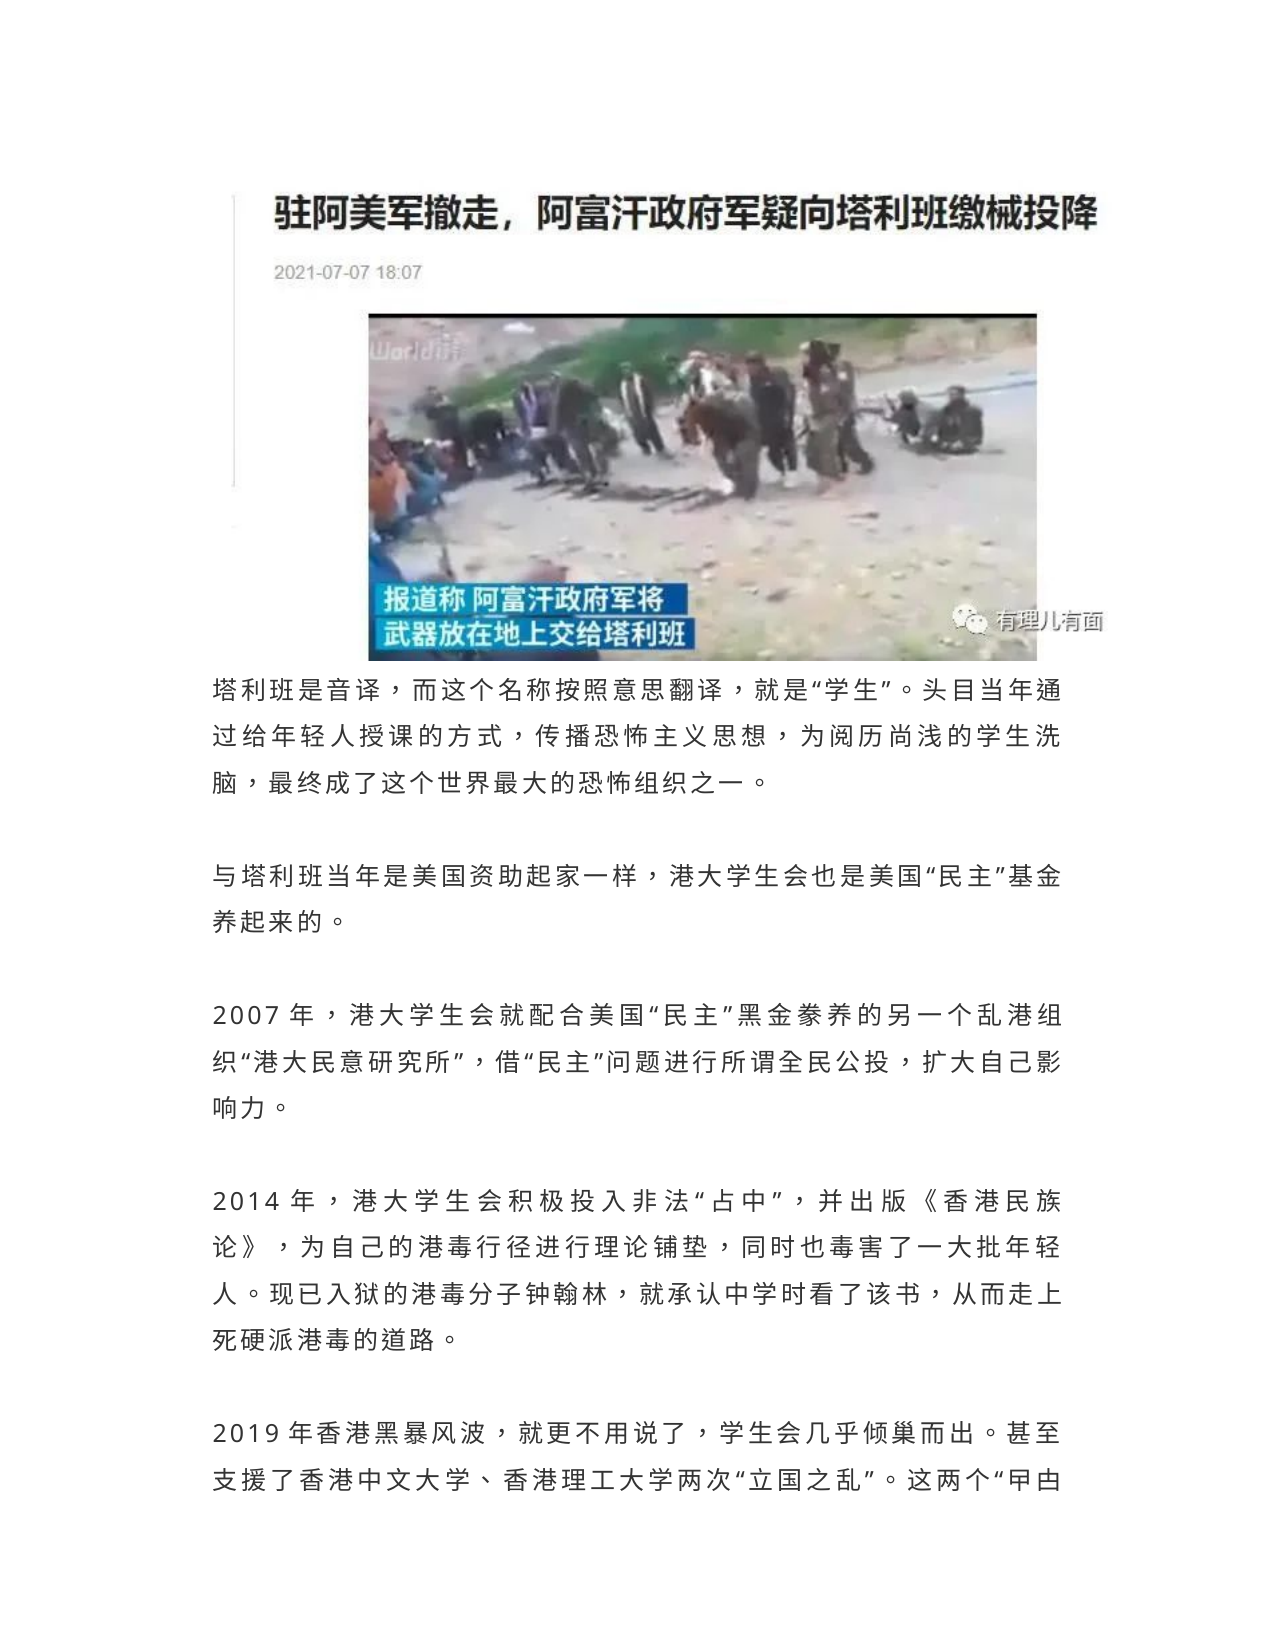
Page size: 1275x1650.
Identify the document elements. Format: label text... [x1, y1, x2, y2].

text 2007年，港大学生会就配合美国“民主”黑金豢养的另一个乱港组织“港大民意研究所”，借“民主”问题进行所谓全民公投，扩大自己影响力。 [212, 985, 1062, 1125]
text 2014年，港大学生会积极投入非法“占中”，并出版《香港民族论》，为自己的港毒行径进行理论铺垫，同时也毒害了一大批年轻人。现已入狱的港毒分子钟翰林，就承认中学时看了该书，从而走上死硬派港毒的道路。 [212, 1171, 1062, 1357]
text 塔利班是音译，而这个名称按照意思翻译，就是“学生”。头目当年通过给年轻人授课的方式，传播恐怖主义思想，为阅历尚浅的学生洗脑，最终成了这个世界最大的恐怖组织之一。 [212, 660, 1062, 799]
picture [231, 150, 1132, 661]
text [212, 1403, 1062, 1496]
text 与塔利班当年是美国资助起家一样，港大学生会也是美国“民主”基金养起来的。 [212, 846, 1062, 939]
